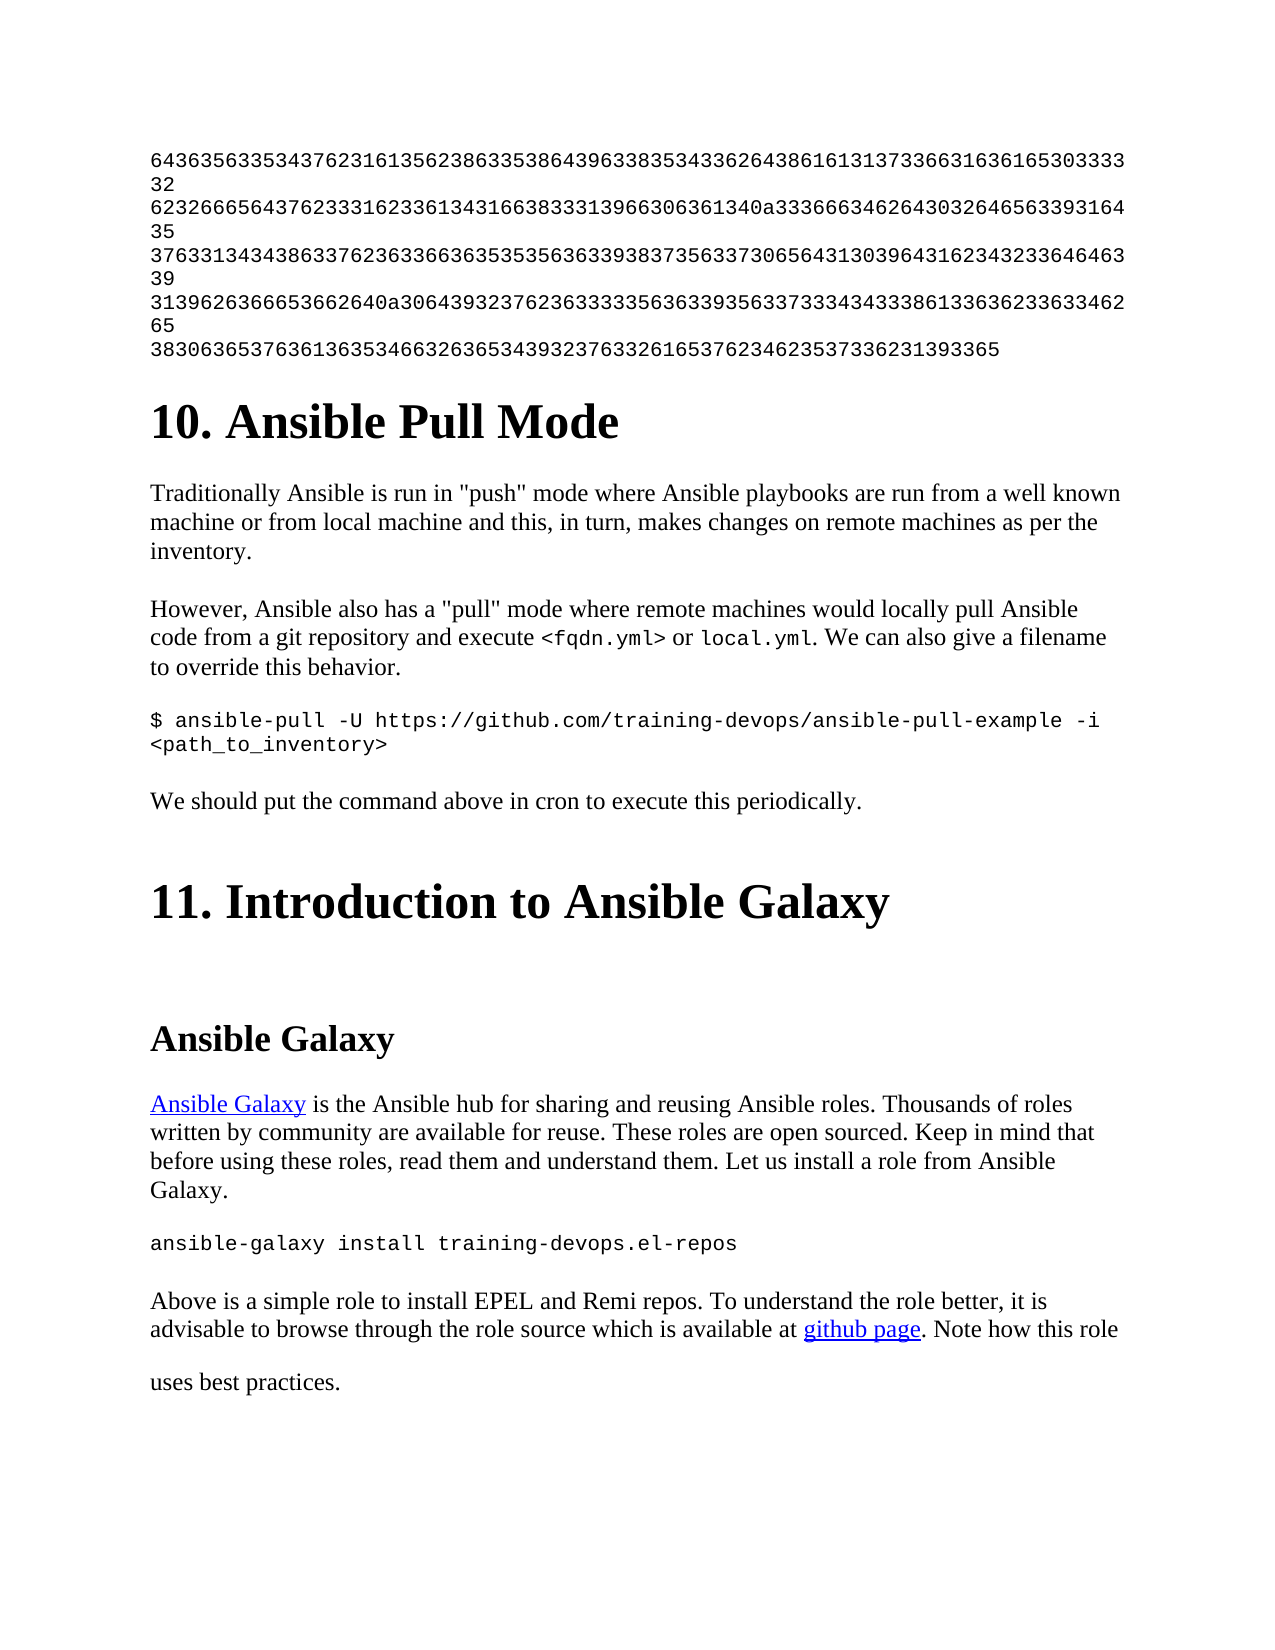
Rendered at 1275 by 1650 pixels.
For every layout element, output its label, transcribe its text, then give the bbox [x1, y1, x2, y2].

text However, Ansible also has a "pull" mode where remote machines would locally pull Ansible code from a git repository and execute <fqdn.yml> or local.yml. We can also give a filename to override this behavior. [150, 594, 1125, 681]
text ansible-galaxy install training-devops.el-repos [150, 1233, 1125, 1257]
text 38306365376361363534663263653439323763326165376234623537336231393365 [150, 339, 1125, 363]
text Traditionally Ansible is run in "push" mode where Ansible playbooks are run from a well known machine or from local machine and this, in turn, makes changes on remote machines as per the inventory. [150, 478, 1125, 564]
text $ ansible-pull -U https://github.com/training-devops/ansible-pull-example -i <path_to_inventory> [150, 710, 1125, 757]
text 37633134343863376236336636353535636339383735633730656431303964316234323364646339 [150, 244, 1125, 292]
text Above is a simple role to install EPEL and Remi repos. To understand the role better, it is advisable to browse through the role source which is available at github page. Note how this role uses best practices. [150, 1286, 1125, 1401]
text Ansible Galaxy is the Ansible hub for sharing and reusing Ansible roles. Thousands of roles written by community are available for reuse. These roles are open sourced. Keep in mind that before using these roles, read them and understand them. Let us install a role from Ansible Galaxy. [150, 1089, 1125, 1204]
text 11. Introduction to Ansible Galaxy [150, 872, 1125, 930]
text 10. Ansible Pull Mode [150, 392, 1125, 449]
text 3139626366653662640a306439323762363333356363393563373334343338613363623363346265 [150, 292, 1125, 339]
text We should put the command above in cron to execute this periodically. [150, 786, 1125, 815]
text 64363563353437623161356238633538643963383534336264386161313733663163616530333332 [150, 150, 1125, 197]
subtitle Ansible Galaxy [150, 1016, 1125, 1059]
text 6232666564376233316233613431663833313966306361340a333666346264303264656339316435 [150, 197, 1125, 244]
